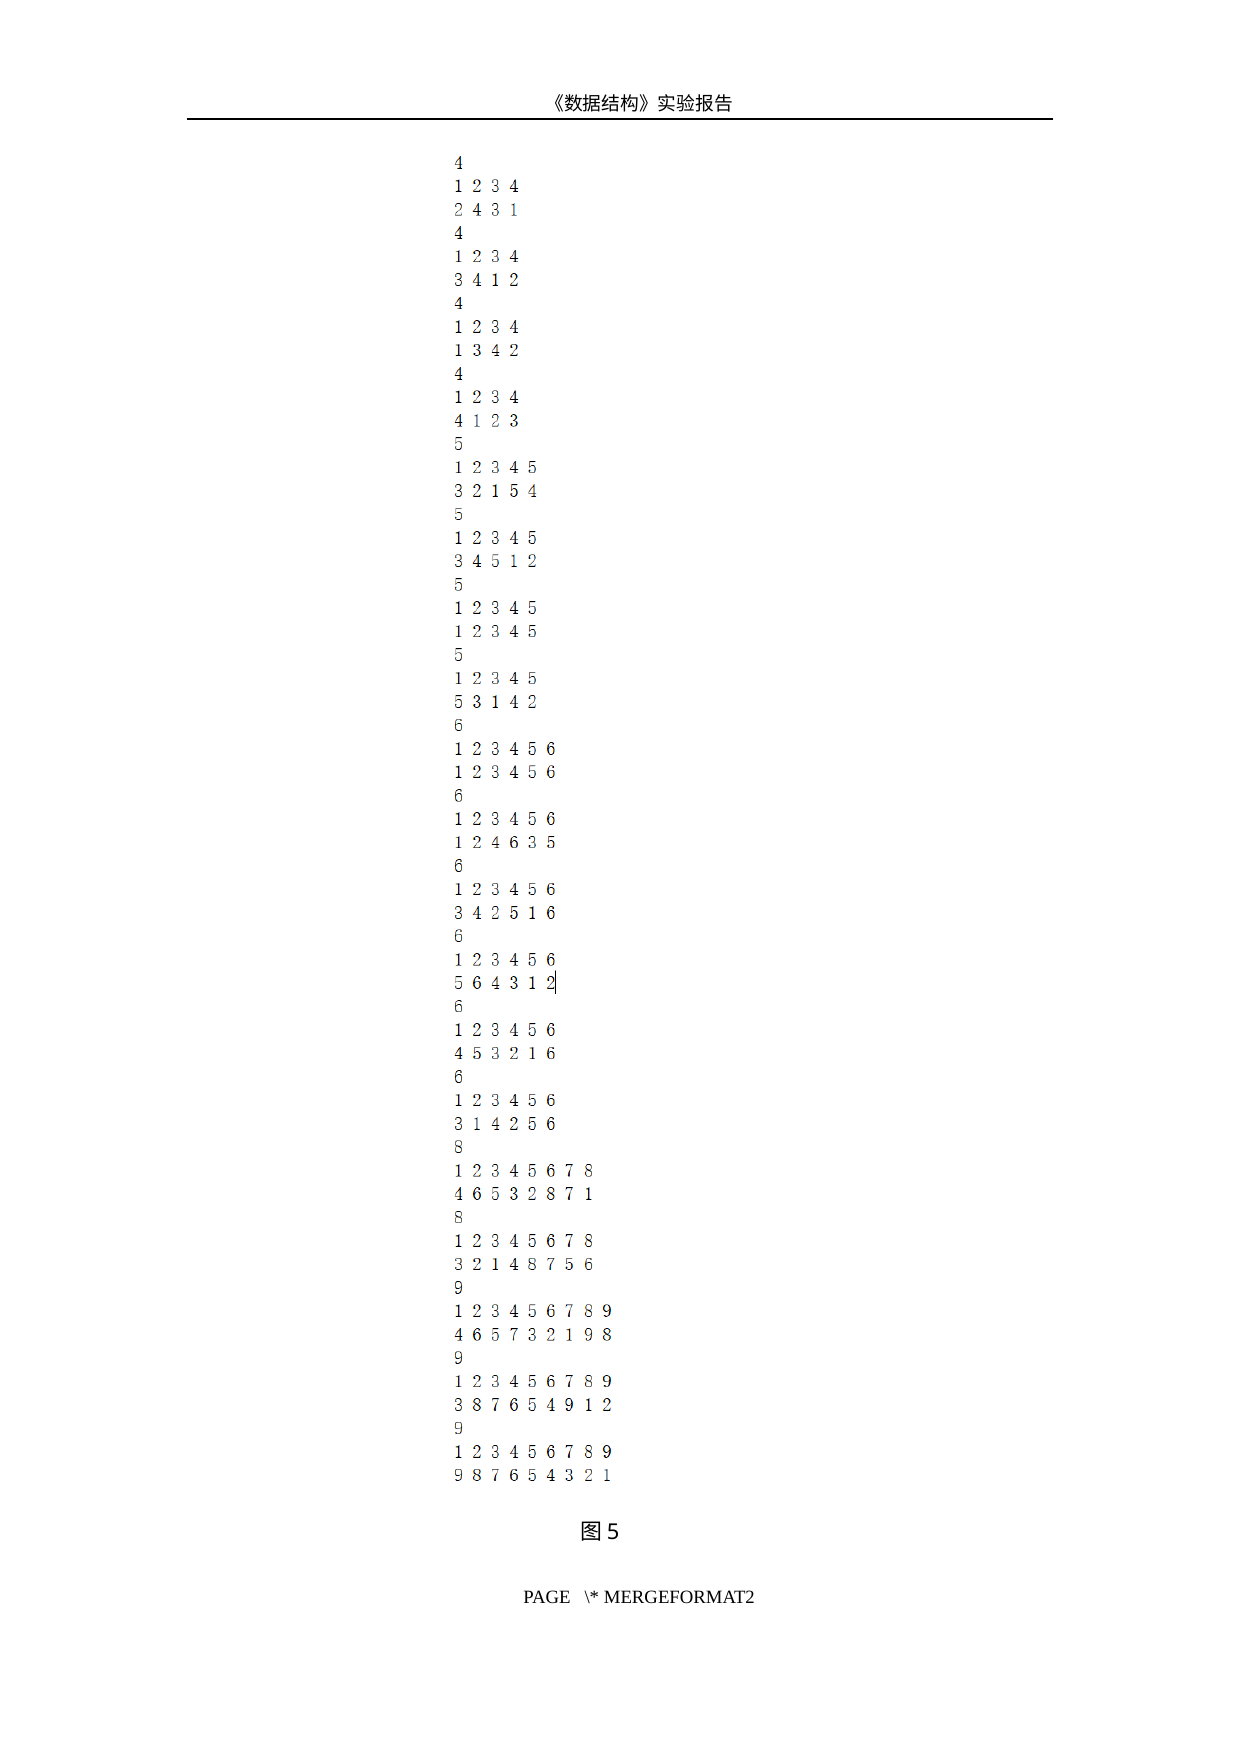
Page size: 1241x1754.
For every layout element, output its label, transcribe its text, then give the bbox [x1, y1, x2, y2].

text 图 5 [187, 1513, 1053, 1547]
picture [306, 155, 914, 1500]
